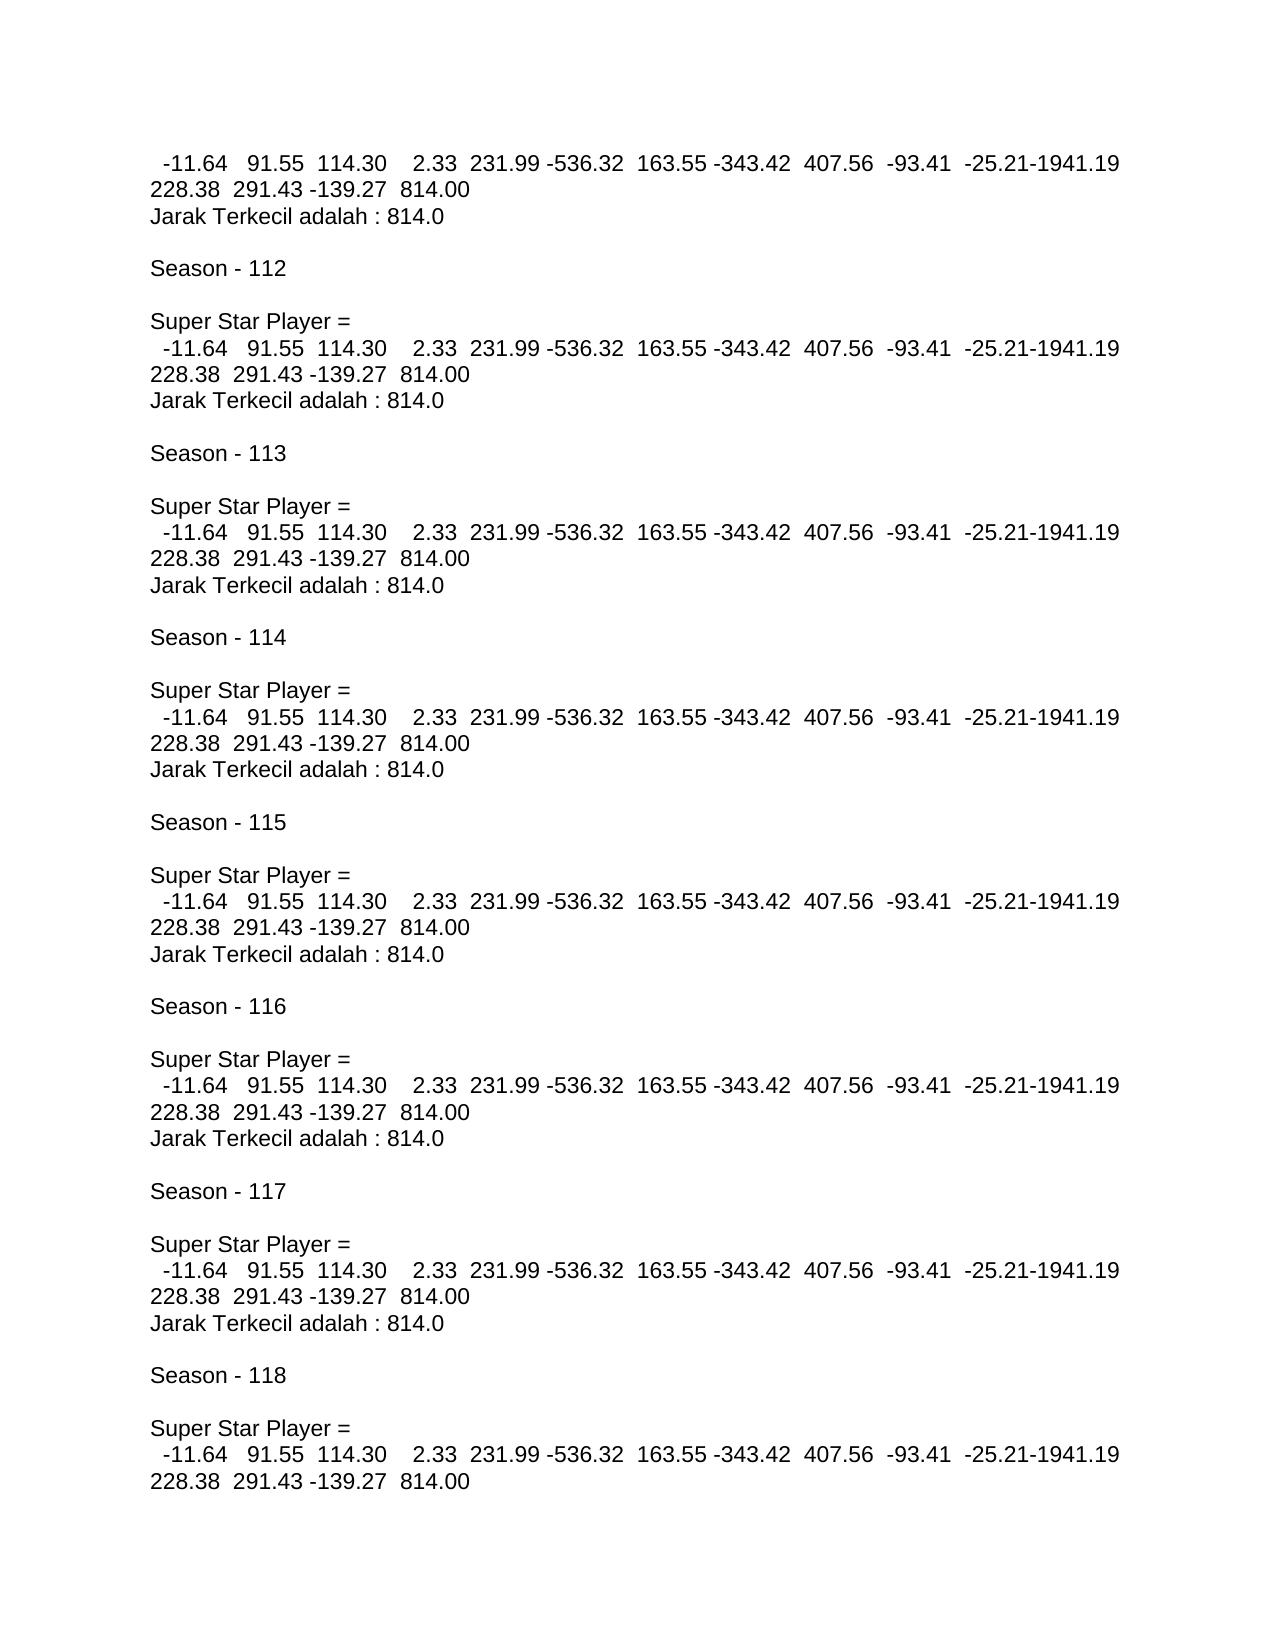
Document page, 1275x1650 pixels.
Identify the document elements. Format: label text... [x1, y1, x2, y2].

text Season - 113 [150, 440, 1125, 466]
text Jarak Terkecil adalah : 814.0 [150, 1309, 1125, 1336]
text Season - 117 [150, 1178, 1125, 1204]
text Super Star Player = [150, 493, 1125, 519]
text Season - 115 [150, 809, 1125, 835]
text Super Star Player = [150, 677, 1125, 703]
text Jarak Terkecil adalah : 814.0 [150, 1125, 1125, 1151]
text Super Star Player = [150, 308, 1125, 334]
text Jarak Terkecil adalah : 814.0 [150, 572, 1125, 598]
text Season - 116 [150, 993, 1125, 1020]
text -11.64 91.55 114.30 2.33 231.99 -536.32 163.55 -343.42 407.56 -93.41 -25.21-1941.19 228.38 291.43 -139.27 814.00 [150, 334, 1125, 387]
text Season - 114 [150, 624, 1125, 651]
text -11.64 91.55 114.30 2.33 231.99 -536.32 163.55 -343.42 407.56 -93.41 -25.21-1941.19 228.38 291.43 -139.27 814.00 [150, 888, 1125, 941]
text Season - 118 [150, 1362, 1125, 1389]
text Jarak Terkecil adalah : 814.0 [150, 203, 1125, 229]
text -11.64 91.55 114.30 2.33 231.99 -536.32 163.55 -343.42 407.56 -93.41 -25.21-1941.19 228.38 291.43 -139.27 814.00 [150, 1257, 1125, 1309]
text -11.64 91.55 114.30 2.33 231.99 -536.32 163.55 -343.42 407.56 -93.41 -25.21-1941.19 228.38 291.43 -139.27 814.00 [150, 703, 1125, 756]
text Super Star Player = [150, 1231, 1125, 1257]
text -11.64 91.55 114.30 2.33 231.99 -536.32 163.55 -343.42 407.56 -93.41 -25.21-1941.19 228.38 291.43 -139.27 814.00 [150, 1072, 1125, 1125]
text Season - 112 [150, 255, 1125, 282]
text Jarak Terkecil adalah : 814.0 [150, 756, 1125, 782]
text -11.64 91.55 114.30 2.33 231.99 -536.32 163.55 -343.42 407.56 -93.41 -25.21-1941.19 228.38 291.43 -139.27 814.00 [150, 519, 1125, 572]
text Jarak Terkecil adalah : 814.0 [150, 941, 1125, 967]
text Jarak Terkecil adalah : 814.0 [150, 387, 1125, 413]
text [150, 150, 1125, 203]
text Super Star Player = [150, 1415, 1125, 1441]
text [150, 1441, 1125, 1494]
text Super Star Player = [150, 862, 1125, 888]
text Super Star Player = [150, 1046, 1125, 1072]
